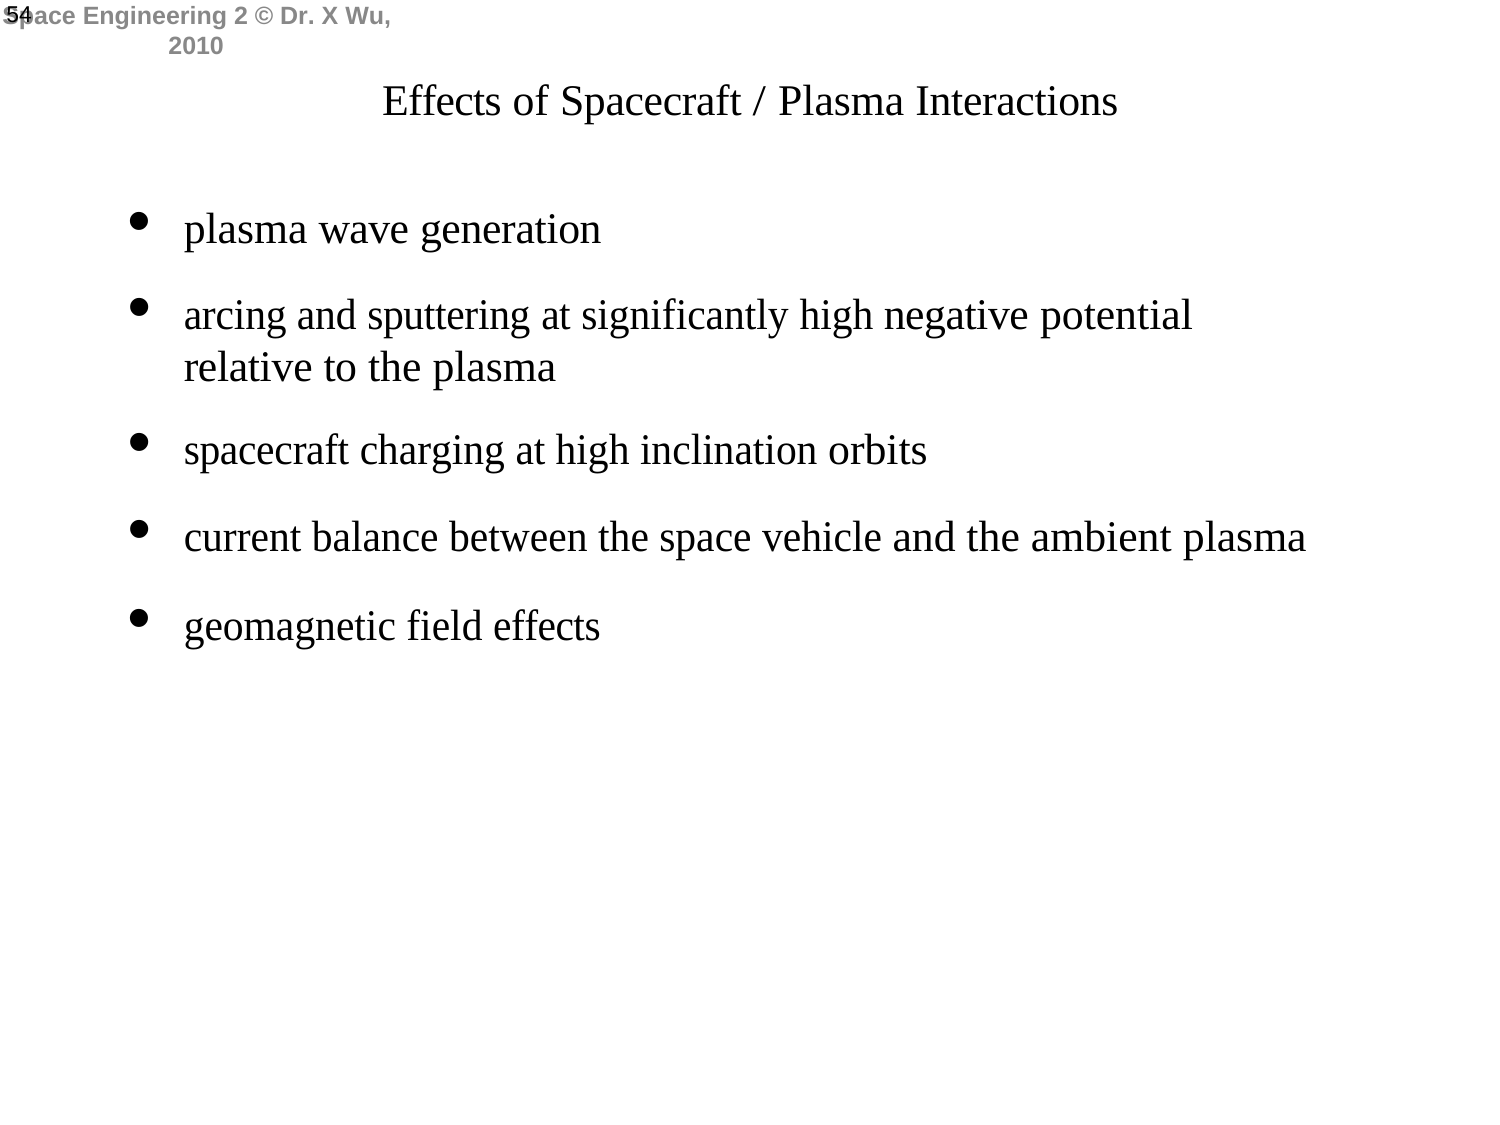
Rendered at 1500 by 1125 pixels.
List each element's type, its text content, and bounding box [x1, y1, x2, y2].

list spacecraft charging at high inclination orbits [127, 407, 1208, 478]
text Effects of Spacecraft / Plasma Interactions [110, 58, 1390, 130]
list geomagnetic field effects [127, 578, 1500, 654]
list arcing and sputtering at significantly high negative potential relative to the plasma [127, 273, 1296, 391]
list current balance between the space vehicle and the ambient plasma [127, 494, 1343, 566]
list plasma wave generation [127, 181, 1500, 258]
